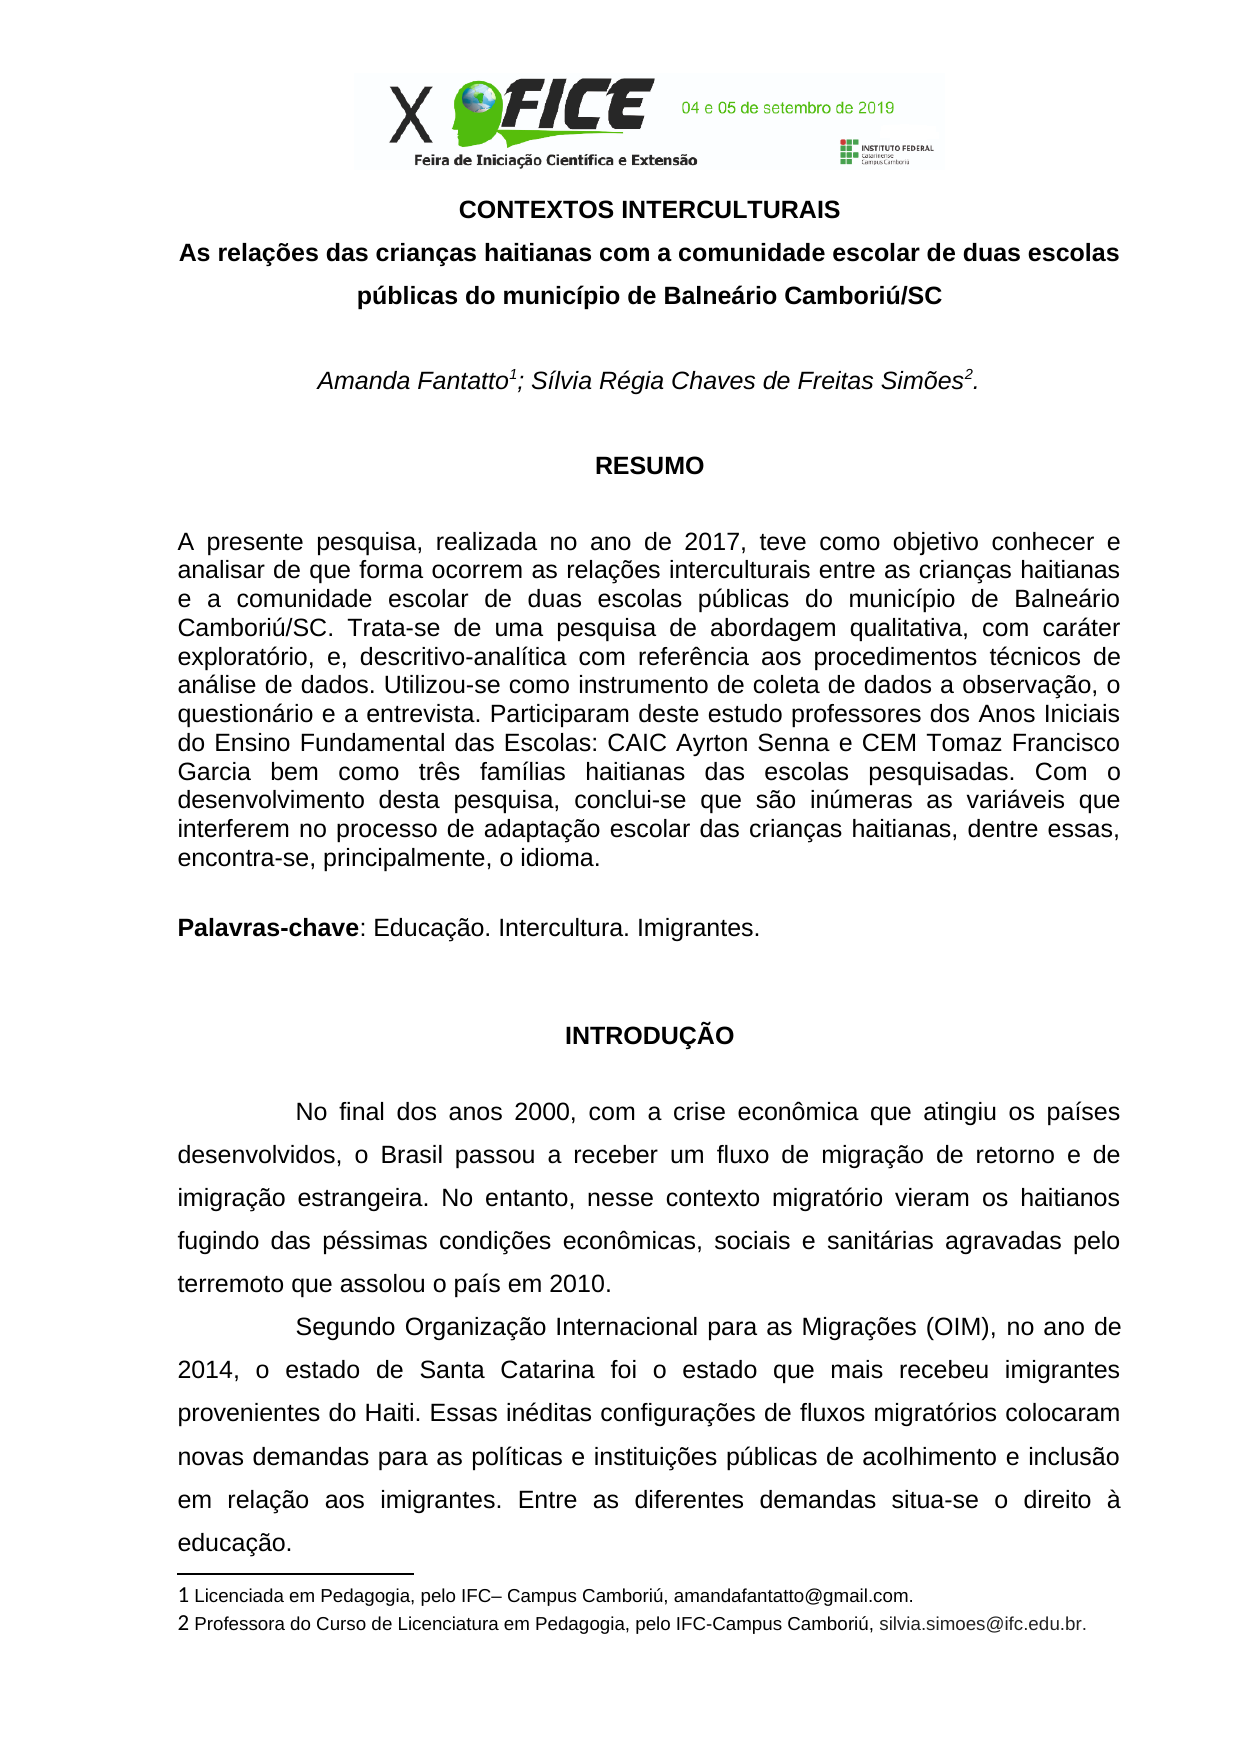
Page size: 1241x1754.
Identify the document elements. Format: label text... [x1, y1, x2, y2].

picture [353, 73, 946, 170]
text Palavras-chave: Educação. Intercultura. Imigrantes. [177, 913, 1122, 942]
text As relações das crianças haitianas com a comunidade escolar de duas escolas públicas do município de Balneário Camboriú/SC [177, 238, 1122, 309]
text CONTEXTOS INTERCULTURAIS [177, 194, 1122, 223]
text INTRODUÇÃO [177, 1021, 1122, 1050]
text No final dos anos 2000, com a crise econômica que atingiu os países desenvolvidos, o Brasil passou a receber um fluxo de migração de retorno e de imigração estrangeira. No entanto, nesse contexto migratório vieram os haitianos fugindo das péssimas condições econômicas, sociais e sanitárias agravadas pelo terremoto que assolou o país em 2010. [177, 1097, 1122, 1298]
text Segundo Organização Internacional para as Migrações (OIM), no ano de 2014, o estado de Santa Catarina foi o estado que mais recebeu imigrantes provenientes do Haiti. Essas inéditas configurações de fluxos migratórios colocaram novas demandas para as políticas e instituições públicas de acolhimento e inclusão em relação aos imigrantes. Entre as diferentes demandas situa-se o direito à educação. [177, 1312, 1122, 1557]
text A presente pesquisa, realizada no ano de 2017, teve como objetivo conhecer e analisar de que forma ocorrem as relações interculturais entre as crianças haitianas e a comunidade escolar de duas escolas públicas do município de Balneário Camboriú/SC. Trata-se de uma pesquisa de abordagem qualitativa, com caráter exploratório, e, descritivo-analítica com referência aos procedimentos técnicos de análise de dados. Utilizou-se como instrumento de coleta de dados a observação, o questionário e a entrevista. Participaram deste estudo professores dos Anos Iniciais do Ensino Fundamental das Escolas: CAIC Ayrton Senna e CEM Tomaz Francisco Garcia bem como três famílias haitianas das escolas pesquisadas. Com o desenvolvimento desta pesquisa, conclui-se que são inúmeras as variáveis que interferem no processo de adaptação escolar das crianças haitianas, dentre essas, encontra-se, principalmente, o idioma. [177, 526, 1122, 871]
text RESUMO [177, 451, 1122, 480]
text Amanda Fantatto; Sílvia Régia Chaves de Freitas Simões. [177, 366, 1122, 395]
